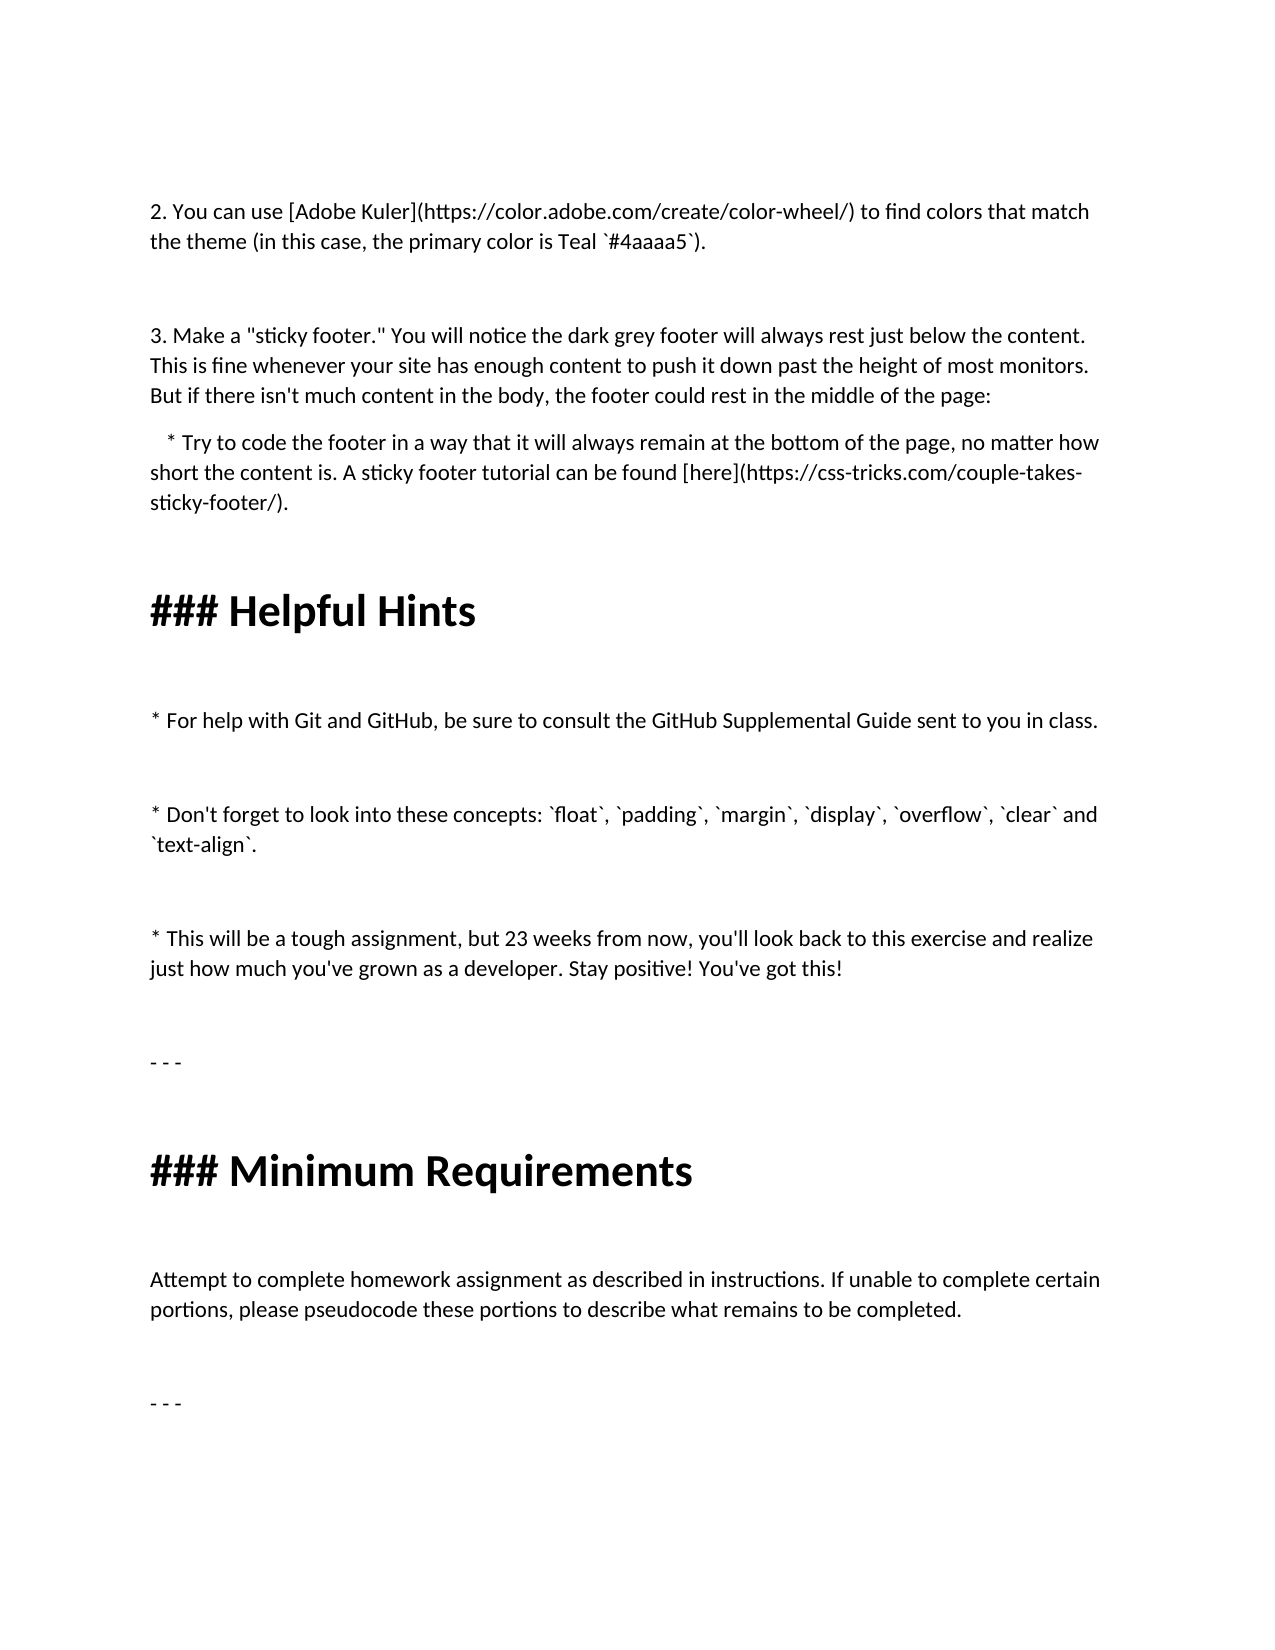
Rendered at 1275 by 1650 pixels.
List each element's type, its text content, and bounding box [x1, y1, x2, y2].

text - - - [150, 1389, 1125, 1417]
text ### Helpful Hints [150, 582, 1125, 638]
text * For help with Git and GitHub, be sure to consult the GitHub Supplemental Guide sent to you in class. [150, 706, 1125, 734]
text ### Minimum Requirements [150, 1142, 1125, 1197]
text * Try to code the footer in a way that it will always remain at the bottom of the page, no matter how short the content is. A sticky footer tutorial can be found [here](https://css-tricks.com/couple-takes-sticky-footer/). [150, 428, 1125, 517]
text - - - [150, 1048, 1125, 1076]
text Attempt to complete homework assignment as described in instructions. If unable to complete certain portions, please pseudocode these portions to describe what remains to be completed. [150, 1265, 1125, 1324]
text 2. You can use [Adobe Kuler](https://color.adobe.com/create/color-wheel/) to find colors that match the theme (in this case, the primary color is Teal `#4aaaa5`). [150, 197, 1125, 255]
text * This will be a tough assignment, but 23 weeks from now, you'll look back to this exercise and realize just how much you've grown as a developer. Stay positive! You've got this! [150, 924, 1125, 982]
text 3. Make a "sticky footer." You will notice the dark grey footer will always rest just below the content. This is fine whenever your site has enough content to push it down past the height of most monitors. But if there isn't much content in the body, the footer could rest in the middle of the page: [150, 321, 1125, 409]
text * Don't forget to look into these concepts: `float`, `padding`, `margin`, `display`, `overflow`, `clear` and `text-align`. [150, 800, 1125, 858]
